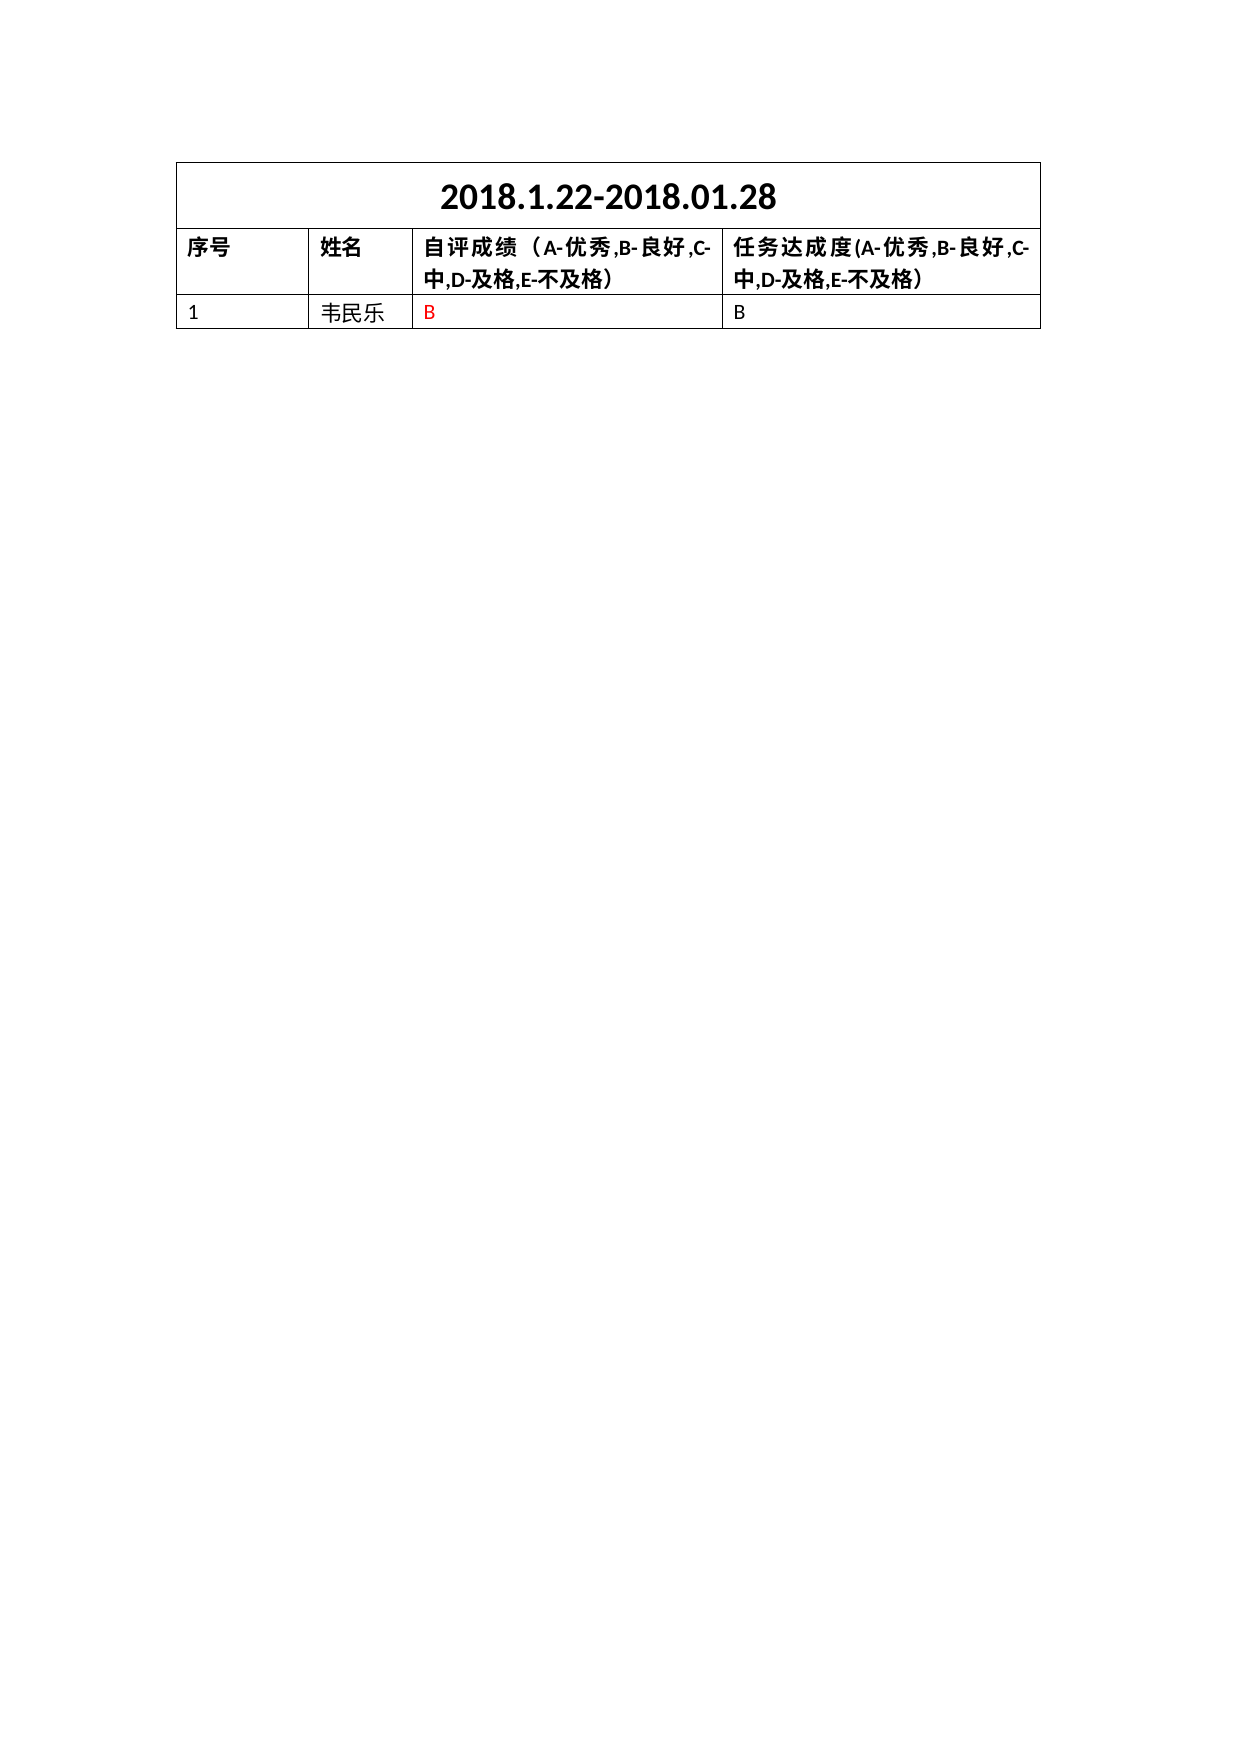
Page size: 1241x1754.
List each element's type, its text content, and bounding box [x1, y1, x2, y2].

table_cell 姓名 [309, 229, 412, 294]
table_cell 自评成绩（A-优秀,B-良好,C-中,D-及格,E-不及格） [413, 229, 722, 294]
table_cell 1 [177, 295, 308, 328]
table_cell 序号 [177, 229, 308, 294]
table_cell 任务达成度(A-优秀,B-良好,C-中,D-及格,E-不及格） [723, 229, 1040, 294]
table_header 2018.1.22-2018.01.28 [177, 163, 1040, 228]
table_cell B [723, 295, 1040, 328]
table_cell B [413, 295, 722, 328]
table_cell 韦民乐 [309, 295, 412, 328]
